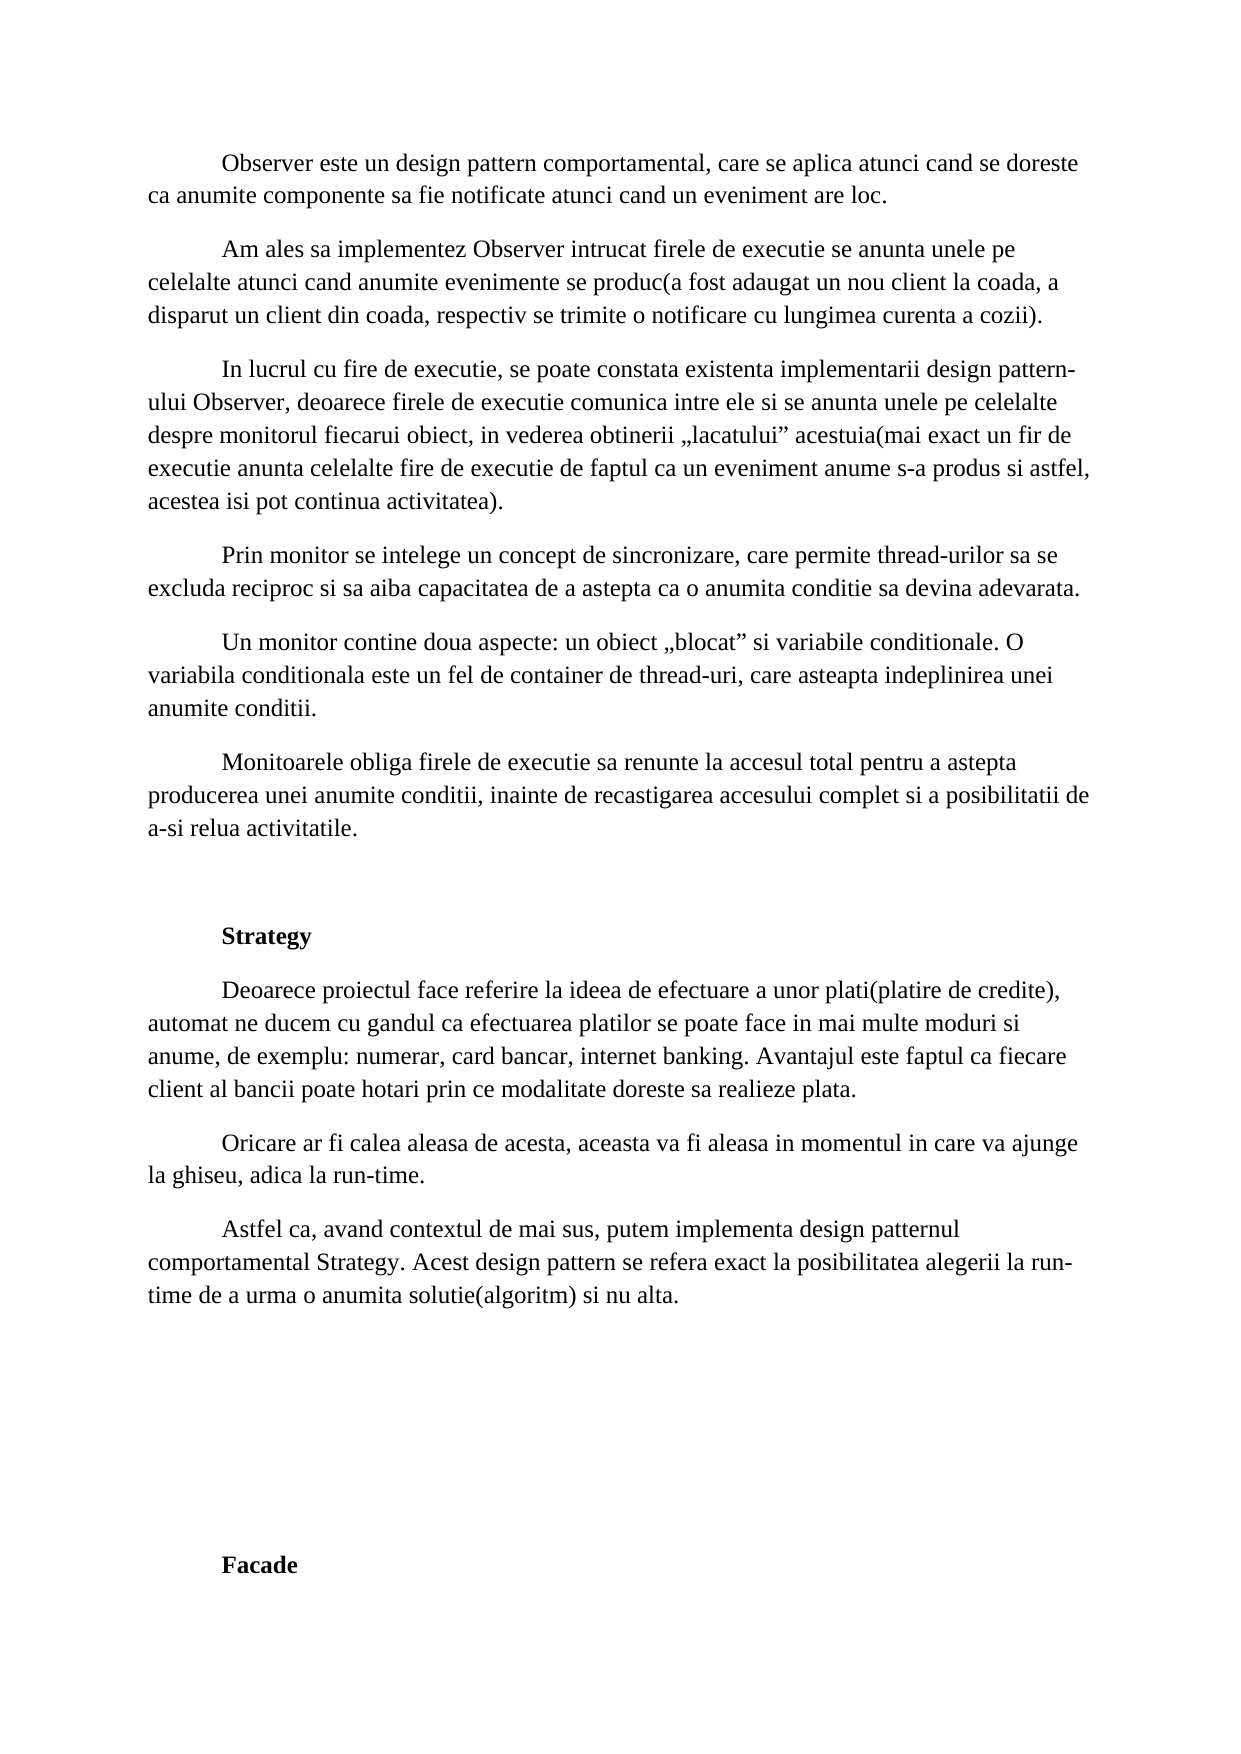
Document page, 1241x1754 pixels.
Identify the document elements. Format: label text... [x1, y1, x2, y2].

text Strategy [148, 921, 1093, 949]
text Facade [148, 1550, 1093, 1578]
text Deoarece proiectul face referire la ideea de efectuare a unor plati(platire de credite), automat ne ducem cu gandul ca efectuarea platilor se poate face in mai multe moduri si anume, de exemplu: numerar, card bancar, internet banking. Avantajul este faptul ca fiecare client al bancii poate hotari prin ce modalitate doreste sa realieze plata. [148, 975, 1093, 1102]
text Am ales sa implementez Observer intrucat firele de executie se anunta unele pe celelalte atunci cand anumite evenimente se produc(a fost adaugat un nou client la coada, a disparut un client din coada, respectiv se trimite o notificare cu lungimea curenta a cozii). [148, 234, 1093, 329]
text Astfel ca, avand contextul de mai sus, putem implementa design patternul comportamental Strategy. Acest design pattern se refera exact la posibilitatea alegerii la run-time de a urma o anumita solutie(algoritm) si nu alta. [148, 1214, 1093, 1309]
text Un monitor contine doua aspecte: un obiect „blocat” si variabile conditionale. O variabila conditionala este un fel de container de thread-uri, care asteapta indeplinirea unei anumite conditii. [148, 627, 1093, 722]
text In lucrul cu fire de executie, se poate constata existenta implementarii design pattern-ului Observer, deoarece firele de executie comunica intre ele si se anunta unele pe celelalte despre monitorul fiecarui obiect, in vederea obtinerii „lacatului” acestuia(mai exact un fir de executie anunta celelalte fire de executie de faptul ca un eveniment anume s-a produs si astfel, acestea isi pot continua activitatea). [148, 354, 1093, 515]
text Oricare ar fi calea aleasa de acesta, aceasta va fi aleasa in momentul in care va ajunge la ghiseu, adica la run-time. [148, 1128, 1093, 1189]
text Prin monitor se intelege un concept de sincronizare, care permite thread-urilor sa se excluda reciproc si sa aiba capacitatea de a astepta ca o anumita conditie sa devina adevarata. [148, 540, 1093, 602]
text Monitoarele obliga firele de executie sa renunte la accesul total pentru a astepta producerea unei anumite conditii, inainte de recastigarea accesului complet si a posibilitatii de a-si relua activitatile. [148, 747, 1093, 842]
text Observer este un design pattern comportamental, care se aplica atunci cand se doreste ca anumite componente sa fie notificate atunci cand un eveniment are loc. [148, 148, 1093, 209]
